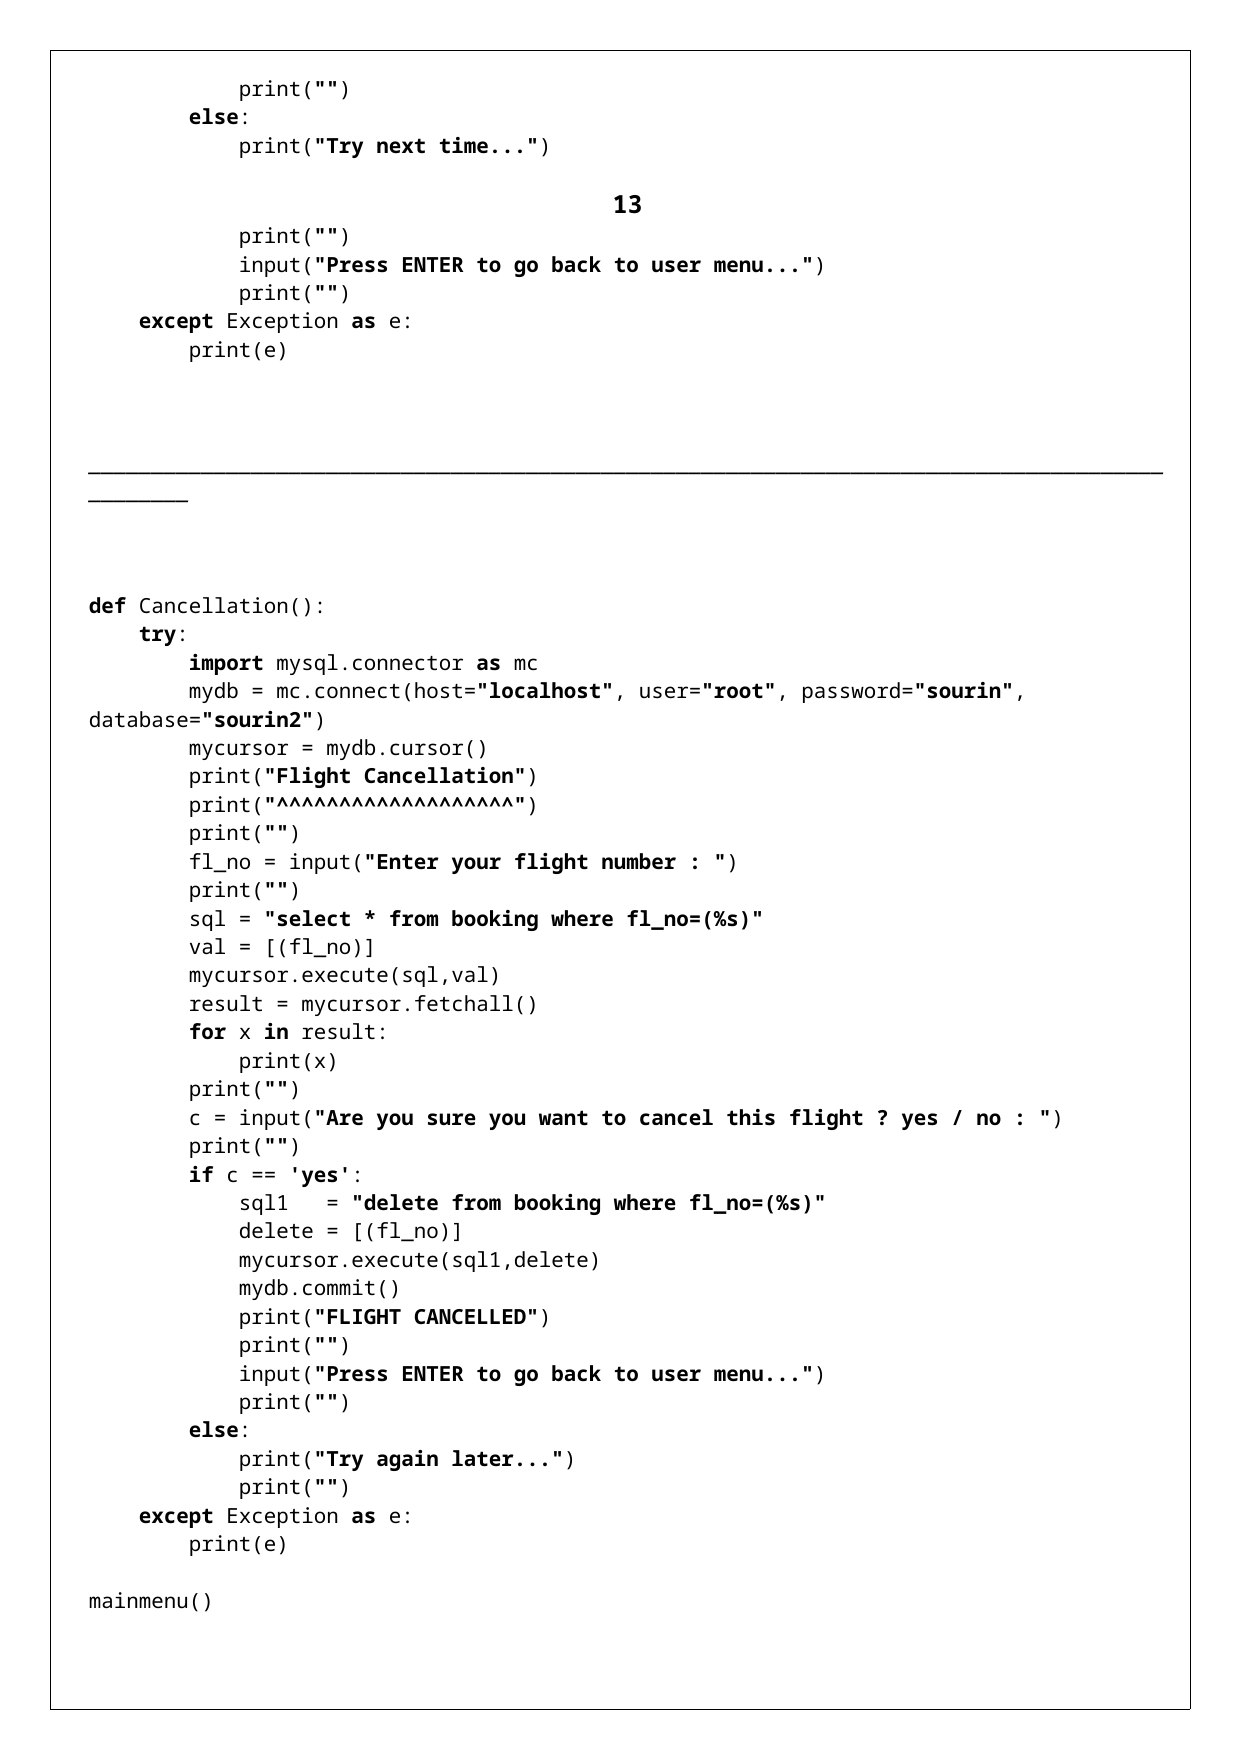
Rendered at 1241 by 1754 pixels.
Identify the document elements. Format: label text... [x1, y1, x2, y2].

text print("") input("Press ENTER to go back to user menu...") print("") except Exception as e: print(e) [89, 221, 1166, 363]
text def Cancellation(): try: import mysql.connector as mc mydb = mc.connect(host="localhost", user="root", password="sourin", database="sourin2") mycursor = mydb.cursor() print("Flight Cancellation") print("^^^^^^^^^^^^^^^^^^^") print("") fl_no = input("Enter your flight number : ") print("") sql = "select * from booking where fl_no=(%s)" val = [(fl_no)] mycursor.execute(sql,val) result = mycursor.fetchall() for x in result: print(x) print("") c = input("Are you sure you want to cancel this flight ? yes / no : ") print("") if c == 'yes': sql1 = "delete from booking where fl_no=(%s)" delete = [(fl_no)] mycursor.execute(sql1,delete) mydb.commit() print("FLIGHT CANCELLED") print("") input("Press ENTER to go back to user menu...") print("") else: print("Try again later...") print("") except Exception as e: print(e) mainmenu() [89, 591, 1166, 1615]
text 13 [89, 187, 1166, 221]
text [89, 74, 1166, 187]
text ______________________________________________________________________________________________ [89, 449, 1166, 506]
